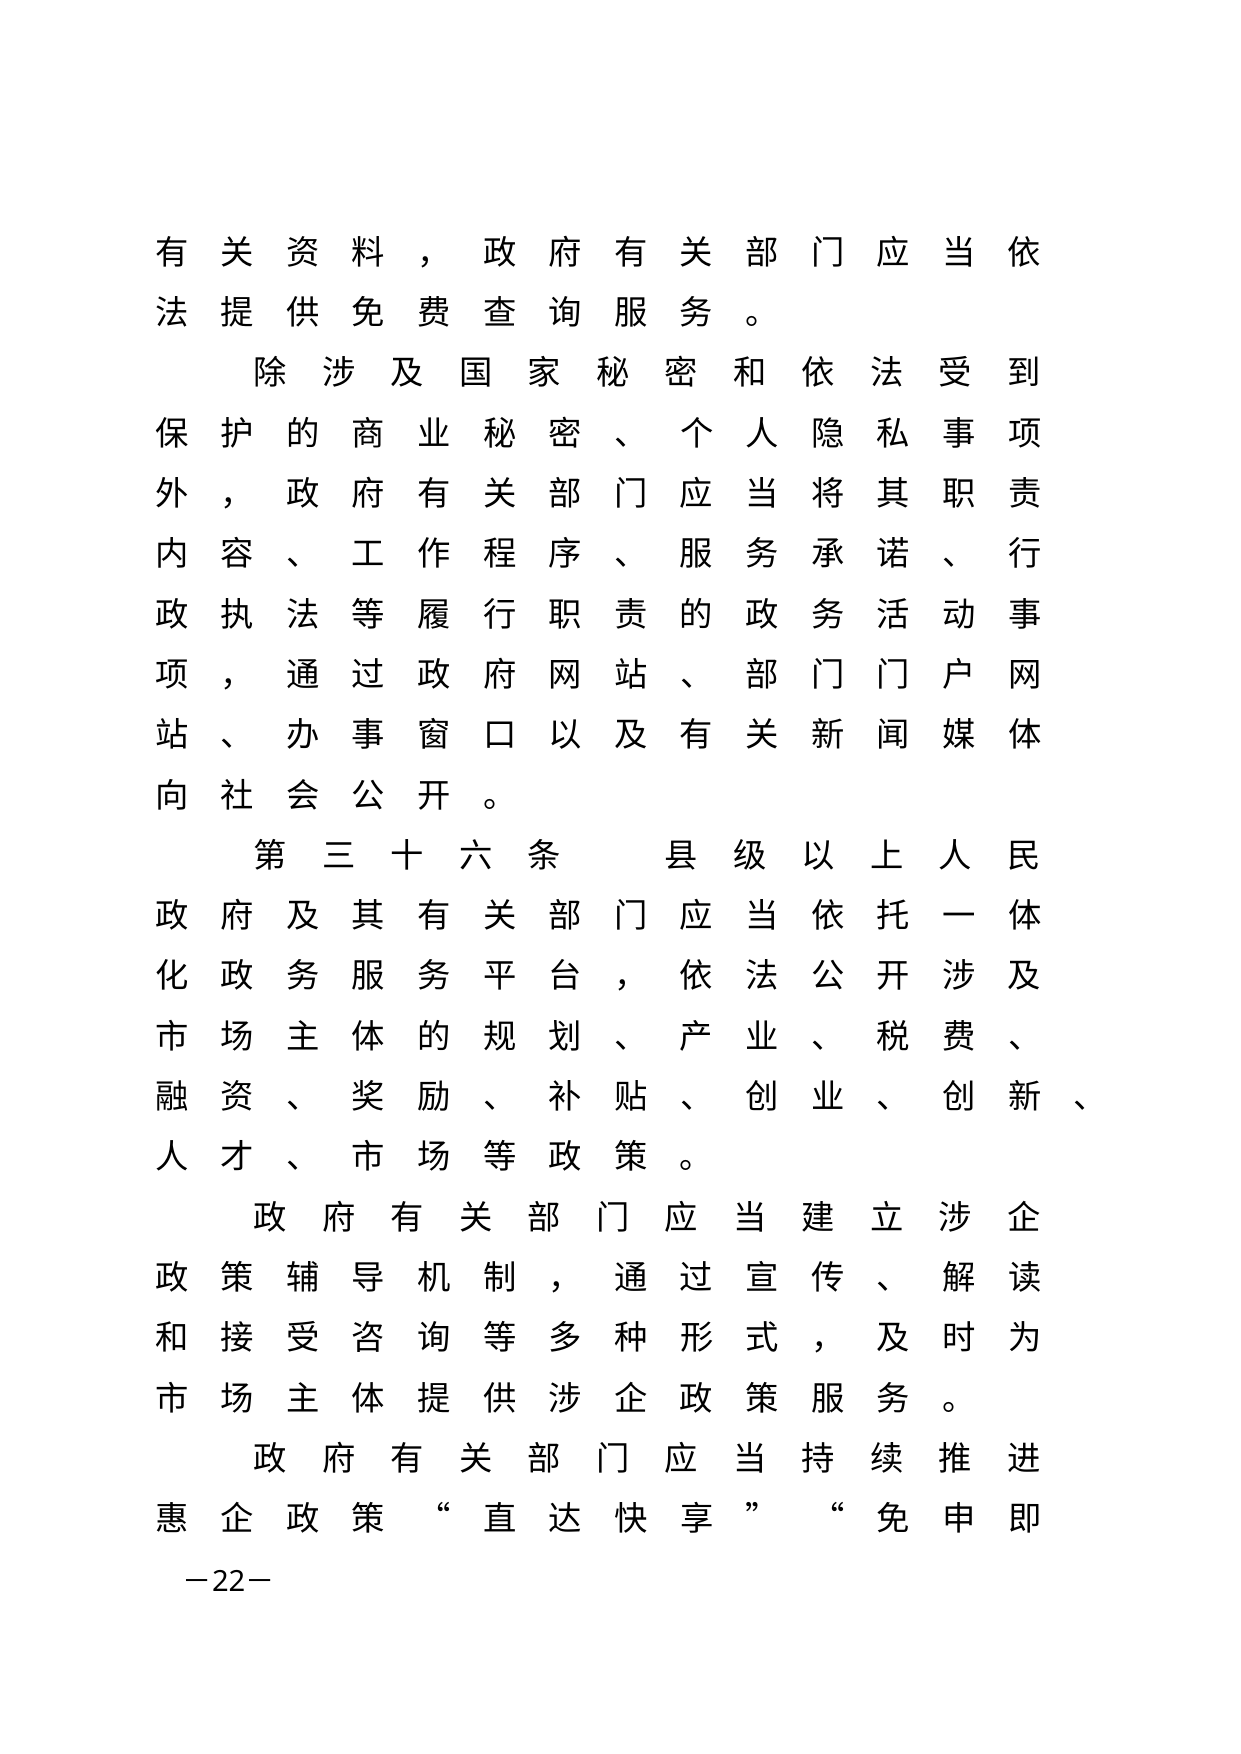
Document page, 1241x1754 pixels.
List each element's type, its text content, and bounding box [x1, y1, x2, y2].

text 除涉及国家秘密和依法受到保护的商业秘密、个人隐私事项外，政府有关部门应当将其职责内容、工作程序、服务承诺、行政执法等履行职责的政务活动事项，通过政府网站、部门门户网站、办事窗口以及有关新闻媒体向社会公开。 [155, 340, 1073, 823]
text 政府有关部门应当建立涉企政策辅导机制，通过宣传、解读和接受咨询等多种形式，及时为市场主体提供涉企政策服务。 [155, 1184, 1073, 1426]
text 政府有关部门应当持续推进惠企政策“直达快享”“免申即享”，建立健全惠企政策兑现平台，精简申报材料、优化兑现流程，将匹配的优惠政策精准推送相关市场主体，实现惠企政策快速兑现。 [155, 1426, 1073, 1546]
text 第三十六条 县级以上人民政府及其有关部门应当依托一体化政务服务平台，依法公开涉及市场主体的规划、产业、税费、融资、奖励、补贴、创业、创新、人才、市场等政策。 [155, 823, 1073, 1184]
text 第三十五条 市场主体依法享有获取政府信息的权利，并有权咨询有关情况以及查阅、复制有关资料，政府有关部门应当依法提供免费查询服务。 [155, 219, 1073, 340]
